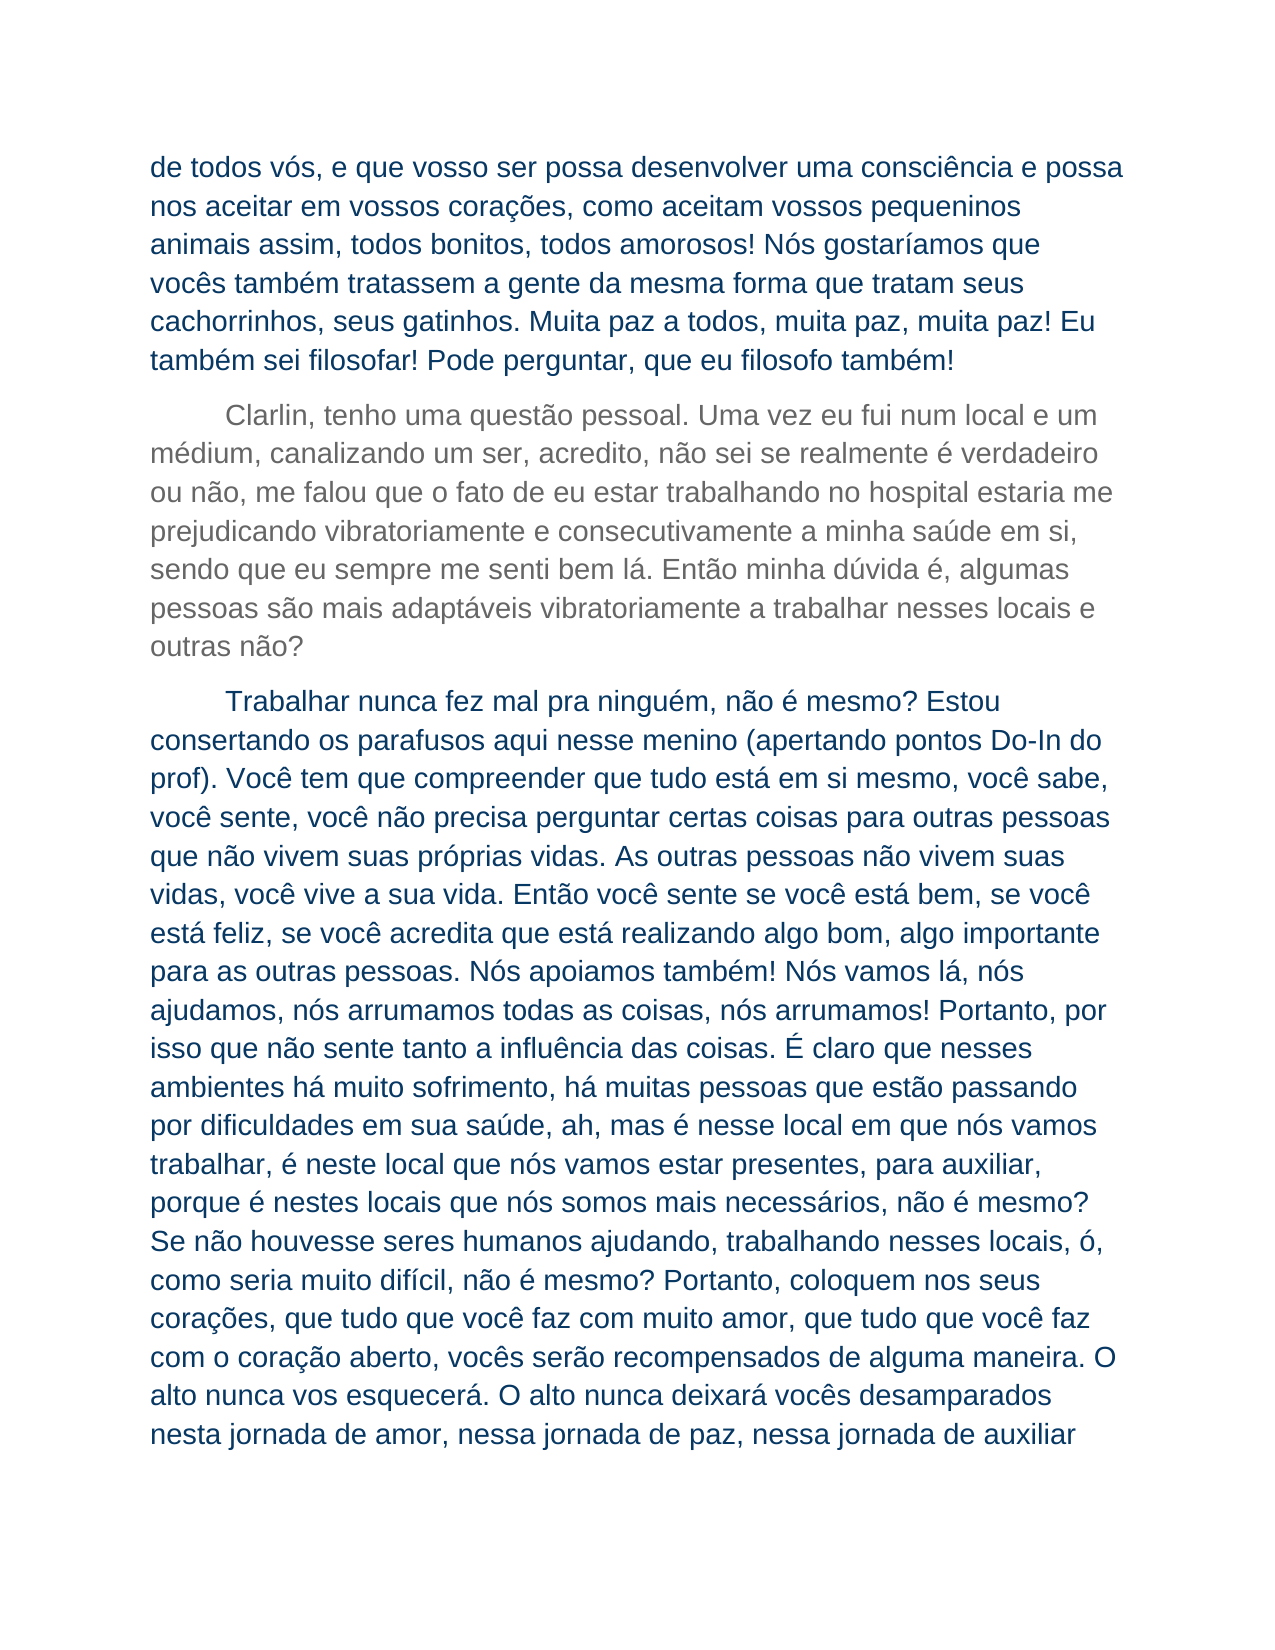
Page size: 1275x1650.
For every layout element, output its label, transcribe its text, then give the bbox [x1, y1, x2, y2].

text Clarlin, tenho uma questão pessoal. Uma vez eu fui num local e um médium, canalizando um ser, acredito, não sei se realmente é verdadeiro ou não, me falou que o fato de eu estar trabalhando no hospital estaria me prejudicando vibratoriamente e consecutivamente a minha saúde em si, sendo que eu sempre me senti bem lá. Então minha dúvida é, algumas pessoas são mais adaptáveis vibratoriamente a trabalhar nesses locais e outras não? [150, 398, 1125, 663]
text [150, 684, 1125, 1450]
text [150, 150, 1125, 376]
